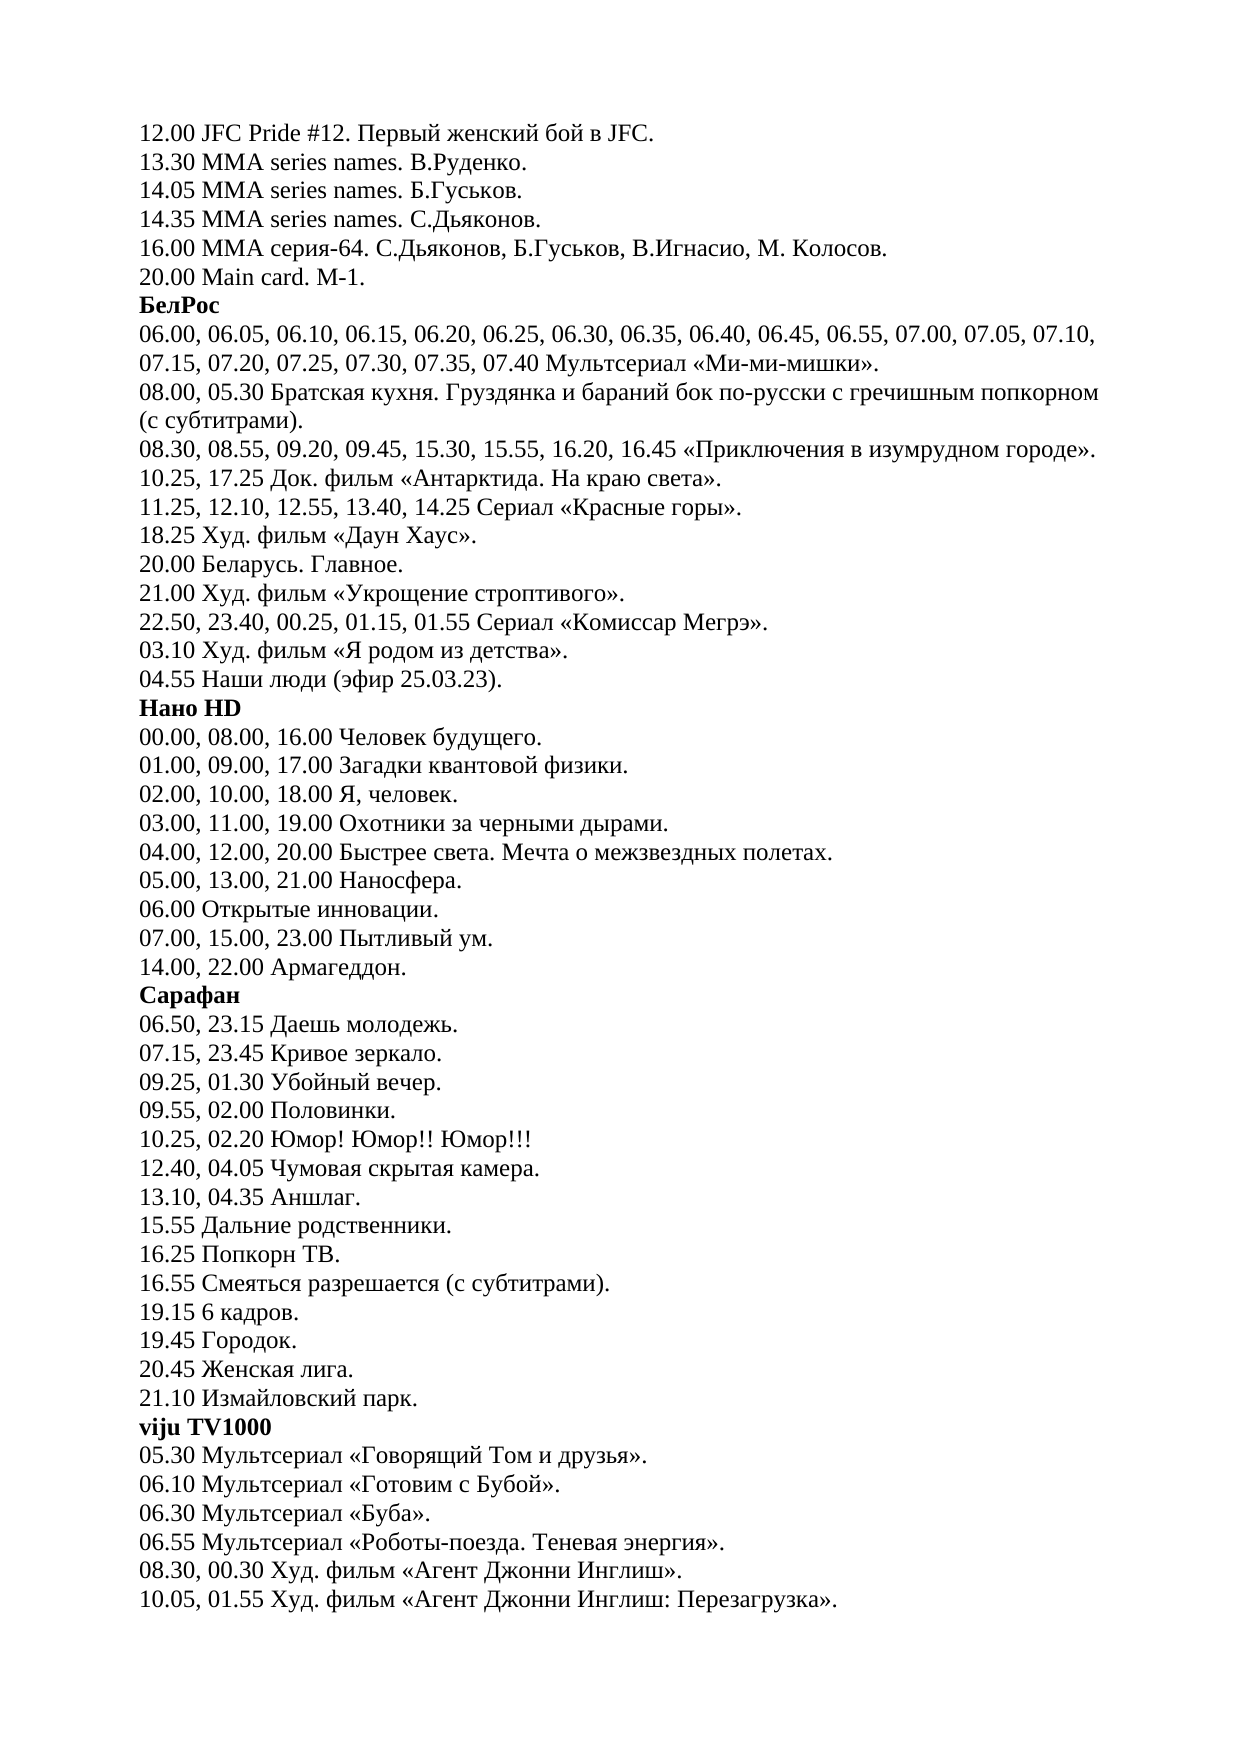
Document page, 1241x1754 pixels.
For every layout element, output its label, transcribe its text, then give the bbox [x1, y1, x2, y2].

text 06.00 Открытые инновации. [139, 894, 1101, 923]
text 03.00, 11.00, 19.00 Охотники за черными дырами. [139, 808, 1101, 837]
text 14.35 MMA series names. С.Дьяконов. [139, 204, 1101, 233]
text 16.00 ММА серия-64. С.Дьяконов, Б.Гуськов, В.Игнасио, М. Колосов. [139, 233, 1101, 262]
text 10.25, 02.20 Юмор! Юмор!! Юмор!!! [139, 1124, 1101, 1153]
text 19.45 Городок. [139, 1326, 1101, 1354]
text 11.25, 12.10, 12.55, 13.40, 14.25 Сериал «Красные горы». [139, 492, 1101, 521]
text 09.55, 02.00 Половинки. [139, 1096, 1101, 1124]
text Сарафан [139, 981, 1101, 1009]
text 09.25, 01.30 Убойный вечер. [139, 1067, 1101, 1096]
text 20.00 Беларусь. Главное. [139, 549, 1101, 578]
text 01.00, 09.00, 17.00 Загадки квантовой физики. [139, 751, 1101, 779]
text 10.05, 01.55 Худ. фильм «Агент Джонни Инглиш: Перезагрузка». [139, 1584, 1101, 1613]
text 20.45 Женская лига. [139, 1354, 1101, 1383]
text 07.15, 23.45 Кривое зеркало. [139, 1038, 1101, 1067]
text 05.00, 13.00, 21.00 Наносфера. [139, 866, 1101, 894]
text 16.25 Попкорн ТВ. [139, 1239, 1101, 1268]
text 05.30 Мультсериал «Говорящий Том и друзья». [139, 1441, 1101, 1469]
text 04.55 Наши люди (эфир 25.03.23). [139, 664, 1101, 693]
text 13.10, 04.35 Аншлаг. [139, 1182, 1101, 1211]
text 16.55 Смеяться разрешается (с субтитрами). [139, 1268, 1101, 1297]
text 12.40, 04.05 Чумовая скрытая камера. [139, 1153, 1101, 1182]
text 03.10 Худ. фильм «Я родом из детства». [139, 636, 1101, 664]
text 19.15 6 кадров. [139, 1297, 1101, 1326]
text Нано HD [139, 693, 1101, 722]
text БелРос [139, 291, 1101, 319]
text 08.00, 05.30 Братская кухня. Груздянка и бараний бок по-русски с гречишным попкорном (с субтитрами). [139, 377, 1101, 434]
text 18.25 Худ. фильм «Даун Хаус». [139, 521, 1101, 549]
text 08.30, 08.55, 09.20, 09.45, 15.30, 15.55, 16.20, 16.45 «Приключения в изумрудном городе». [139, 434, 1101, 463]
text viju TV1000 [139, 1412, 1101, 1441]
text 13.30 MMA series names. В.Руденко. [139, 147, 1101, 176]
text 15.55 Дальние родственники. [139, 1211, 1101, 1239]
text 10.25, 17.25 Док. фильм «Антарктида. На краю света». [139, 463, 1101, 492]
text 06.00, 06.05, 06.10, 06.15, 06.20, 06.25, 06.30, 06.35, 06.40, 06.45, 06.55, 07.00, 07.05, 07.10, 07.15, 07.20, 07.25, 07.30, 07.35, 07.40 Мультсериал «Ми-ми-мишки». [139, 319, 1101, 377]
text 22.50, 23.40, 00.25, 01.15, 01.55 Сериал «Комиссар Мегрэ». [139, 607, 1101, 636]
text 06.10 Мультсериал «Готовим с Бубой». [139, 1469, 1101, 1498]
text 04.00, 12.00, 20.00 Быстрее света. Мечта о межзвездных полетах. [139, 837, 1101, 866]
text 06.50, 23.15 Даешь молодежь. [139, 1009, 1101, 1038]
text 14.05 MMA series names. Б.Гуськов. [139, 176, 1101, 204]
text 08.30, 00.30 Худ. фильм «Агент Джонни Инглиш». [139, 1556, 1101, 1584]
text 20.00 Main card. M-1. [139, 262, 1101, 291]
text 07.00, 15.00, 23.00 Пытливый ум. [139, 923, 1101, 952]
text 02.00, 10.00, 18.00 Я, человек. [139, 779, 1101, 808]
text 06.55 Мультсериал «Роботы-поезда. Теневая энергия». [139, 1527, 1101, 1556]
text 21.10 Измайловский парк. [139, 1383, 1101, 1412]
text 00.00, 08.00, 16.00 Человек будущего. [139, 722, 1101, 751]
text 21.00 Худ. фильм «Укрощение строптивого». [139, 578, 1101, 607]
text 06.30 Мультсериал «Буба». [139, 1498, 1101, 1527]
text 12.00 JFC Pride #12. Первый женский бой в JFC. [139, 118, 1101, 147]
text 14.00, 22.00 Армагеддон. [139, 952, 1101, 981]
